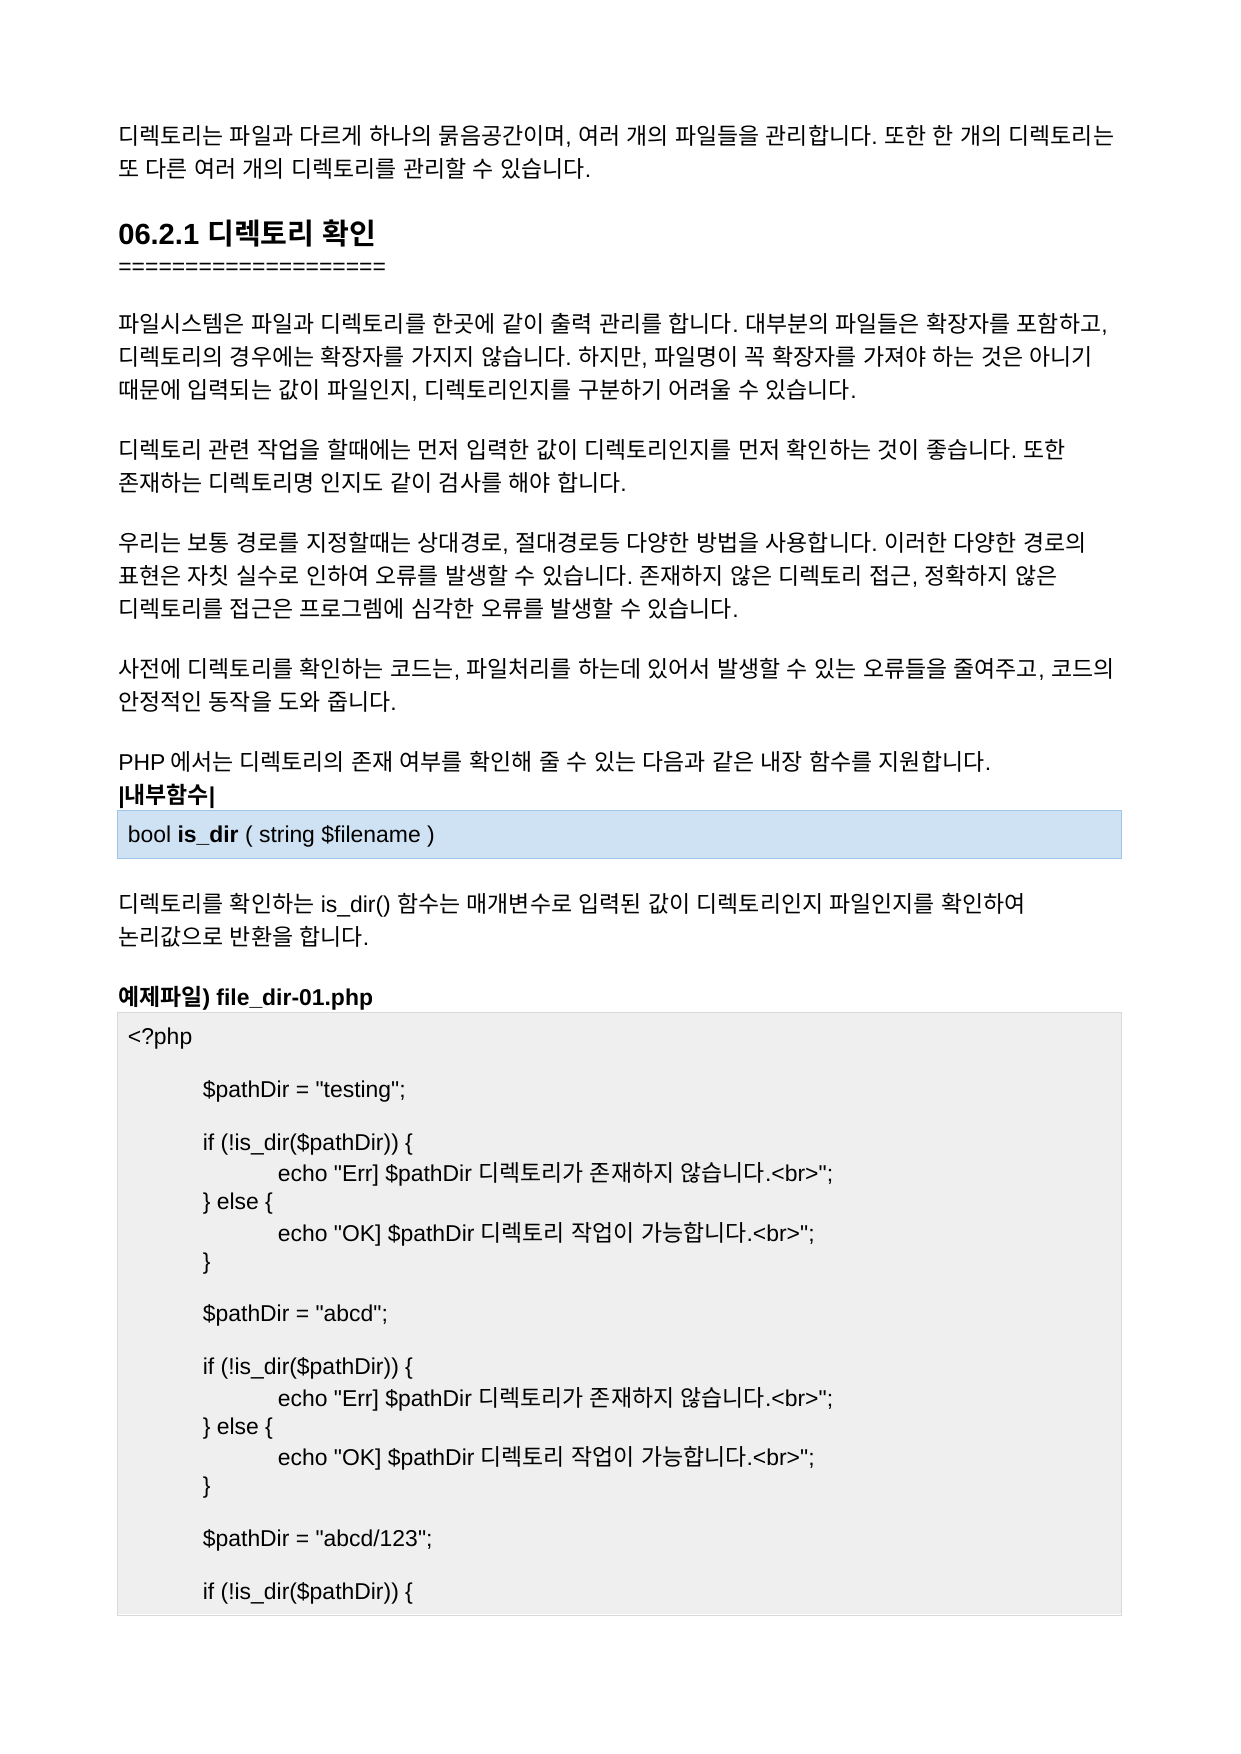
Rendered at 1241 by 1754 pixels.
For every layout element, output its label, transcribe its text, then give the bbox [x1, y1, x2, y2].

text 디렉토리 관련 작업을 할때에는 먼저 입력한 값이 디렉토리인지를 먼저 확인하는 것이 좋습니다. 또한 존재하는 디렉토리명 인지도 같이 검사를 해야 합니다. [118, 432, 1122, 498]
text 사전에 디렉토리를 확인하는 코드는, 파일처리를 하는데 있어서 발생할 수 있는 오류들을 줄여주고, 코드의 안정적인 동작을 도와 줍니다. [118, 651, 1122, 717]
text 디렉토리는 파일과 다르게 하나의 묽음공간이며, 여러 개의 파일들을 관리합니다. 또한 한 개의 디렉토리는 또 다른 여러 개의 디렉토리를 관리할 수 있습니다. [118, 118, 1122, 184]
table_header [118, 1013, 1121, 1614]
text 06.2.1 디렉토리 확인 [118, 211, 1122, 253]
table_header bool is_dir ( string $filename ) [118, 811, 1121, 858]
text ==================== [118, 253, 1122, 279]
text 예제파일) file_dir-01.php [118, 978, 1122, 1012]
text 우리는 보통 경로를 지정할때는 상대경로, 절대경로등 다양한 방법을 사용합니다. 이러한 다양한 경로의 표현은 자칫 실수로 인하여 오류를 발생할 수 있습니다. 존재하지 않은 디렉토리 접근, 정확하지 않은 디렉토리를 접근은 프로그렘에 심각한 오류를 발생할 수 있습니다. [118, 525, 1122, 624]
text |내부함수| [118, 777, 1122, 810]
text PHP에서는 디렉토리의 존재 여부를 확인해 줄 수 있는 다음과 같은 내장 함수를 지원합니다. [118, 743, 1122, 777]
text 디렉토리를 확인하는 is_dir() 함수는 매개변수로 입력된 값이 디렉토리인지 파일인지를 확인하여 논리값으로 반환을 합니다. [118, 886, 1122, 952]
text 파일시스템은 파일과 디렉토리를 한곳에 같이 출력 관리를 합니다. 대부분의 파일들은 확장자를 포함하고, 디렉토리의 경우에는 확장자를 가지지 않습니다. 하지만, 파일명이 꼭 확장자를 가져야 하는 것은 아니기 때문에 입력되는 값이 파일인지, 디렉토리인지를 구분하기 어려울 수 있습니다. [118, 306, 1122, 406]
